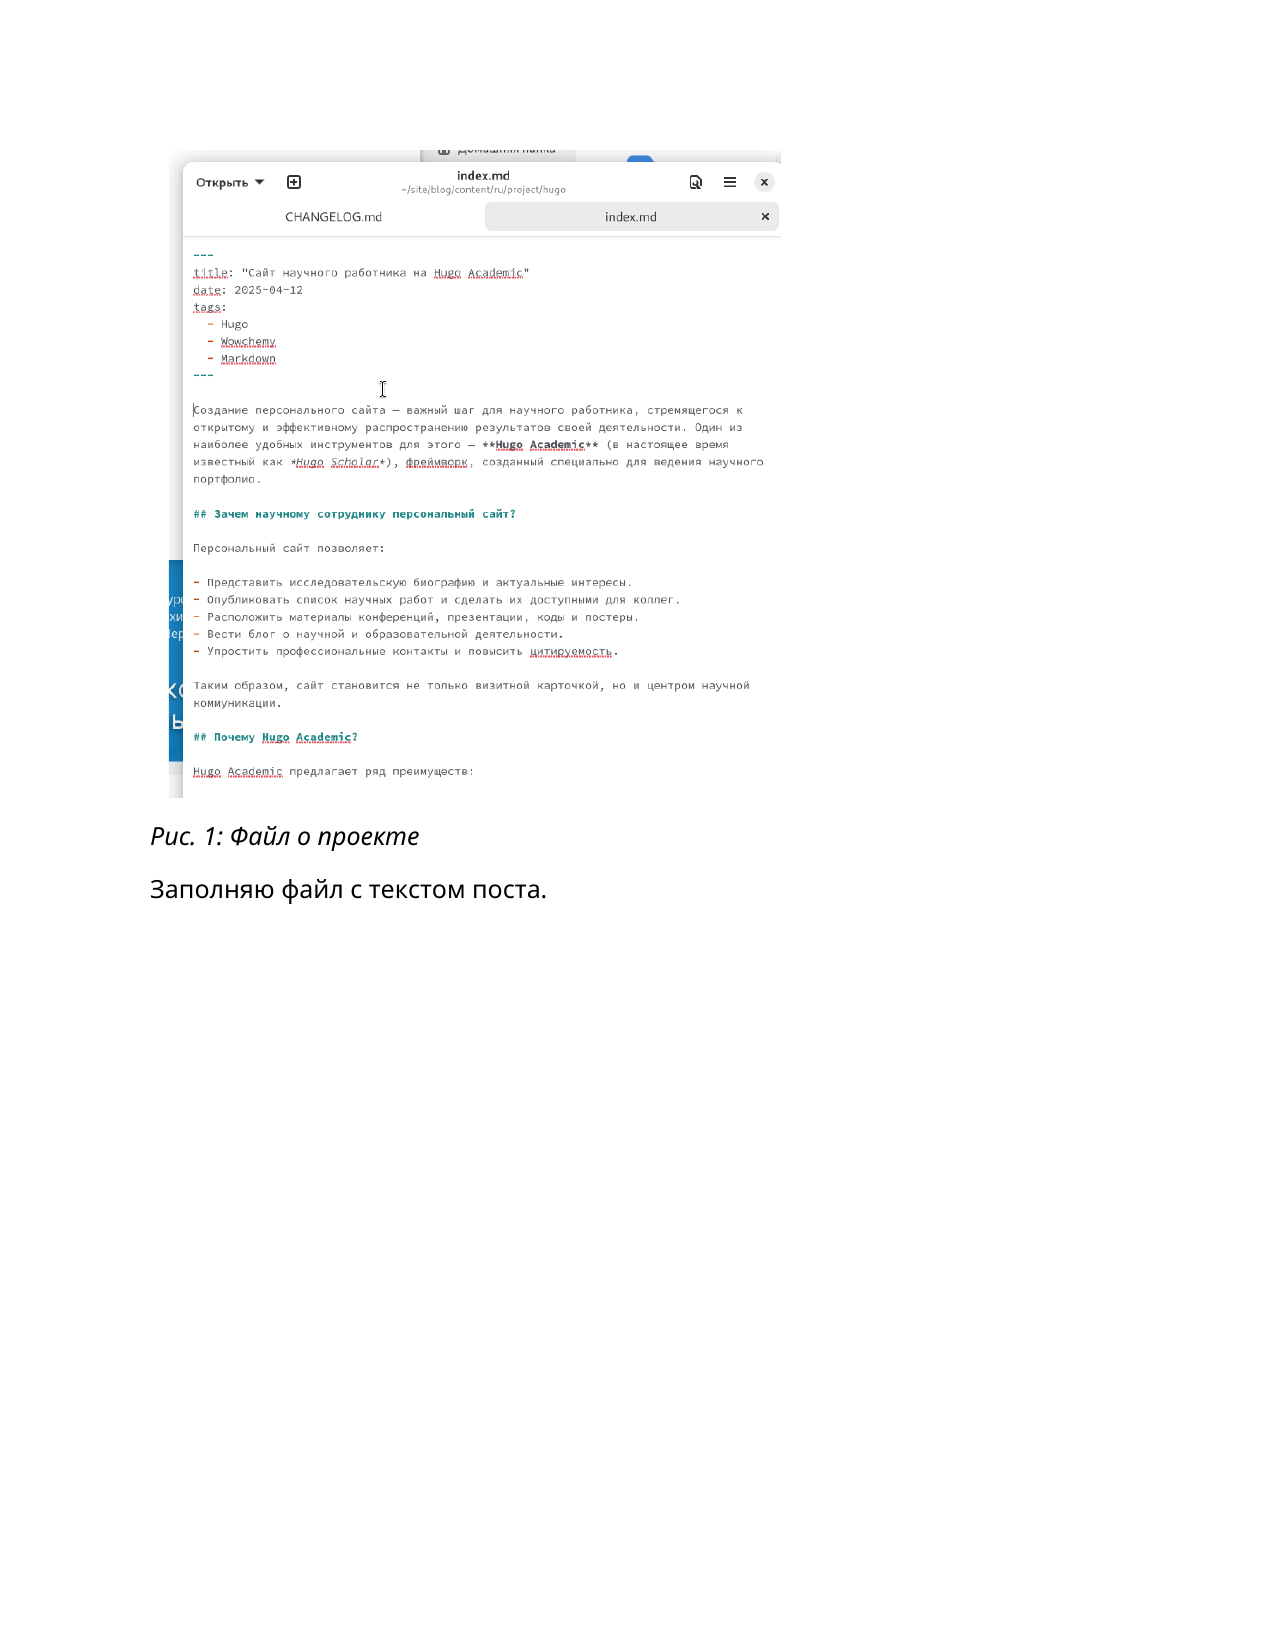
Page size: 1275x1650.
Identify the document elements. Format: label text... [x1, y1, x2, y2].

text Рис. 1: Файл о проекте [150, 818, 1125, 852]
picture [168, 150, 782, 798]
text Заполняю файл с текстом поста. [150, 871, 1125, 905]
